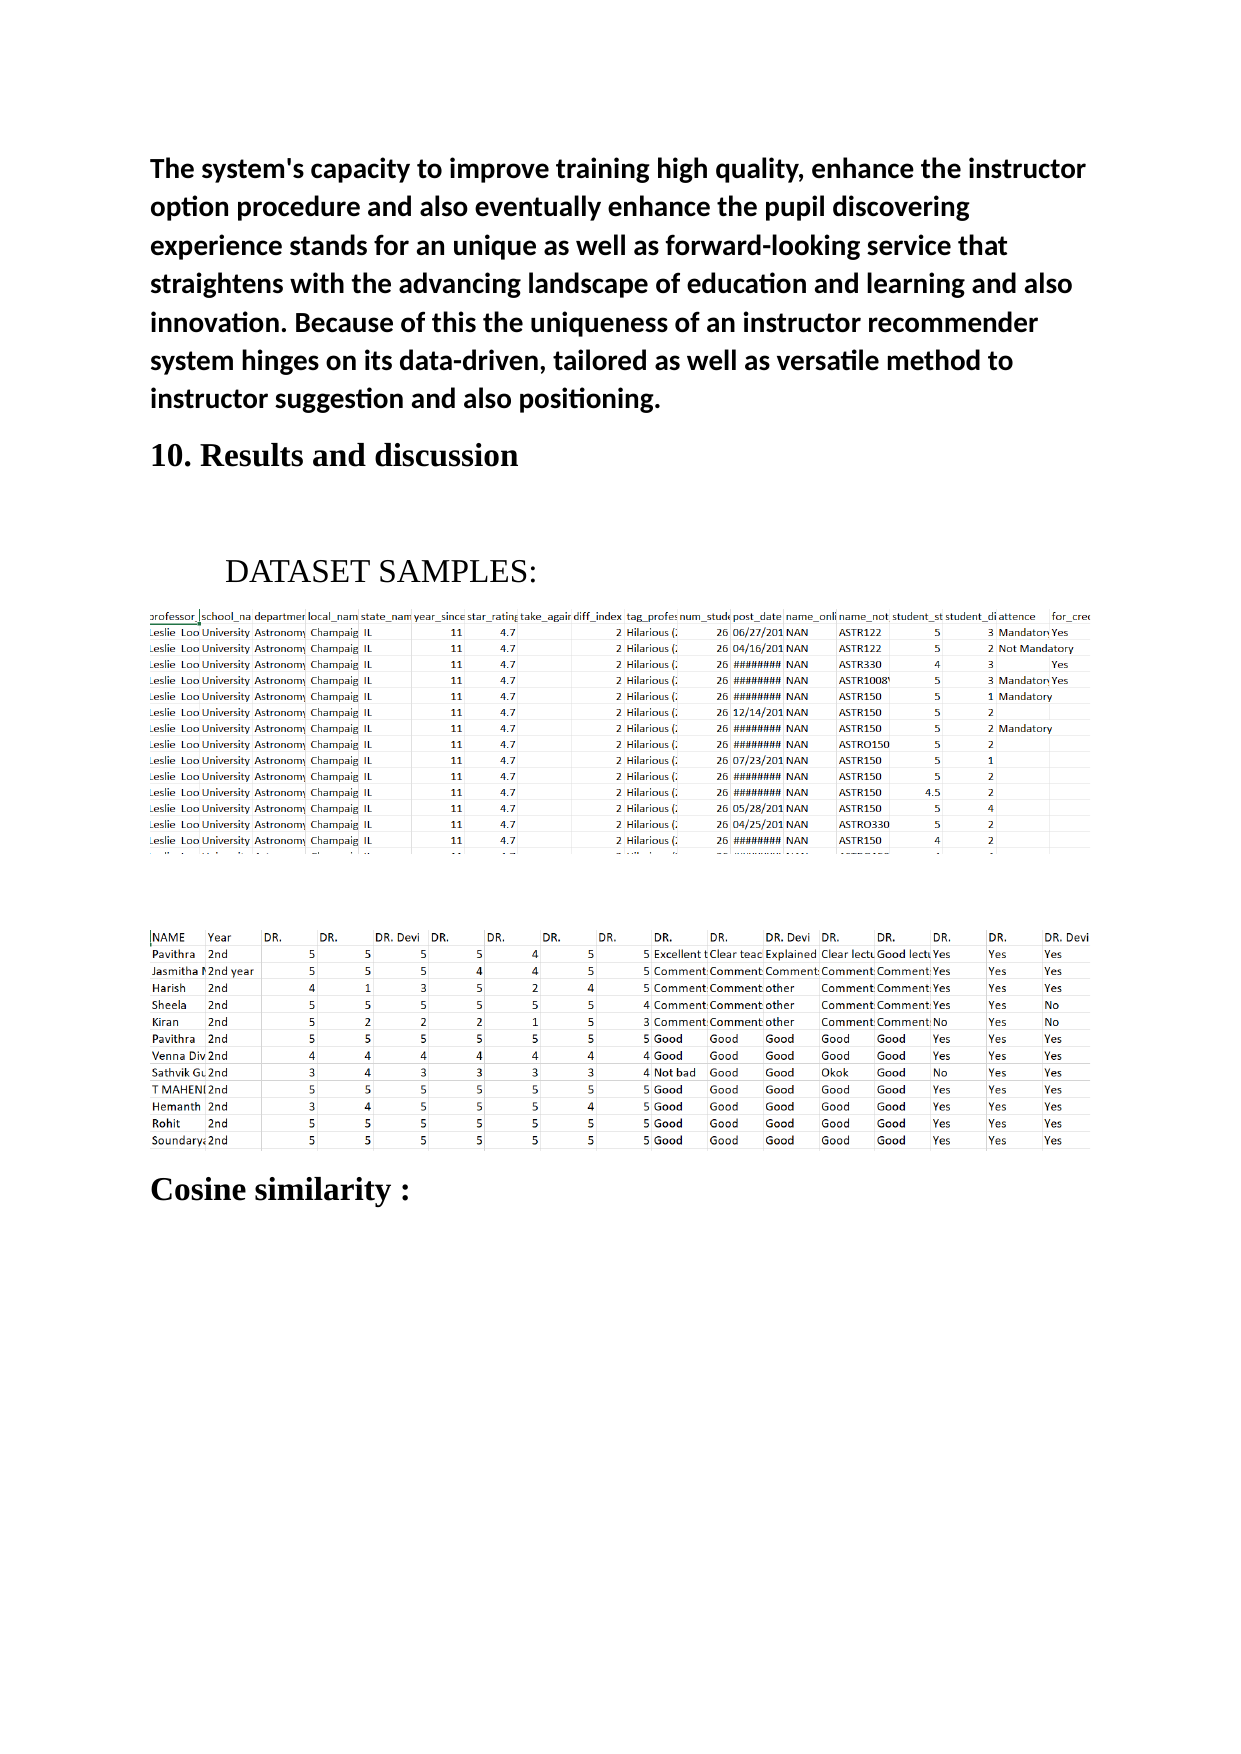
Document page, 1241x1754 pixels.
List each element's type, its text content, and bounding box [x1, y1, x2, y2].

text The system's capacity to improve training high quality, enhance the instructor option procedure and also eventually enhance the pupil discovering experience stands for an unique as well as forward-looking service that straightens with the advancing landscape of education and learning and also innovation. Because of this the uniqueness of an instructor recommender system hinges on its data-driven, tailored as well as versatile method to instructor suggestion and also positioning. [150, 150, 1090, 416]
text Cosine similarity : [150, 1169, 1090, 1207]
text 10. Results and discussion [150, 436, 1090, 474]
text DATASET SAMPLES: [150, 552, 1090, 590]
picture [150, 609, 1091, 854]
picture [150, 930, 1091, 1151]
